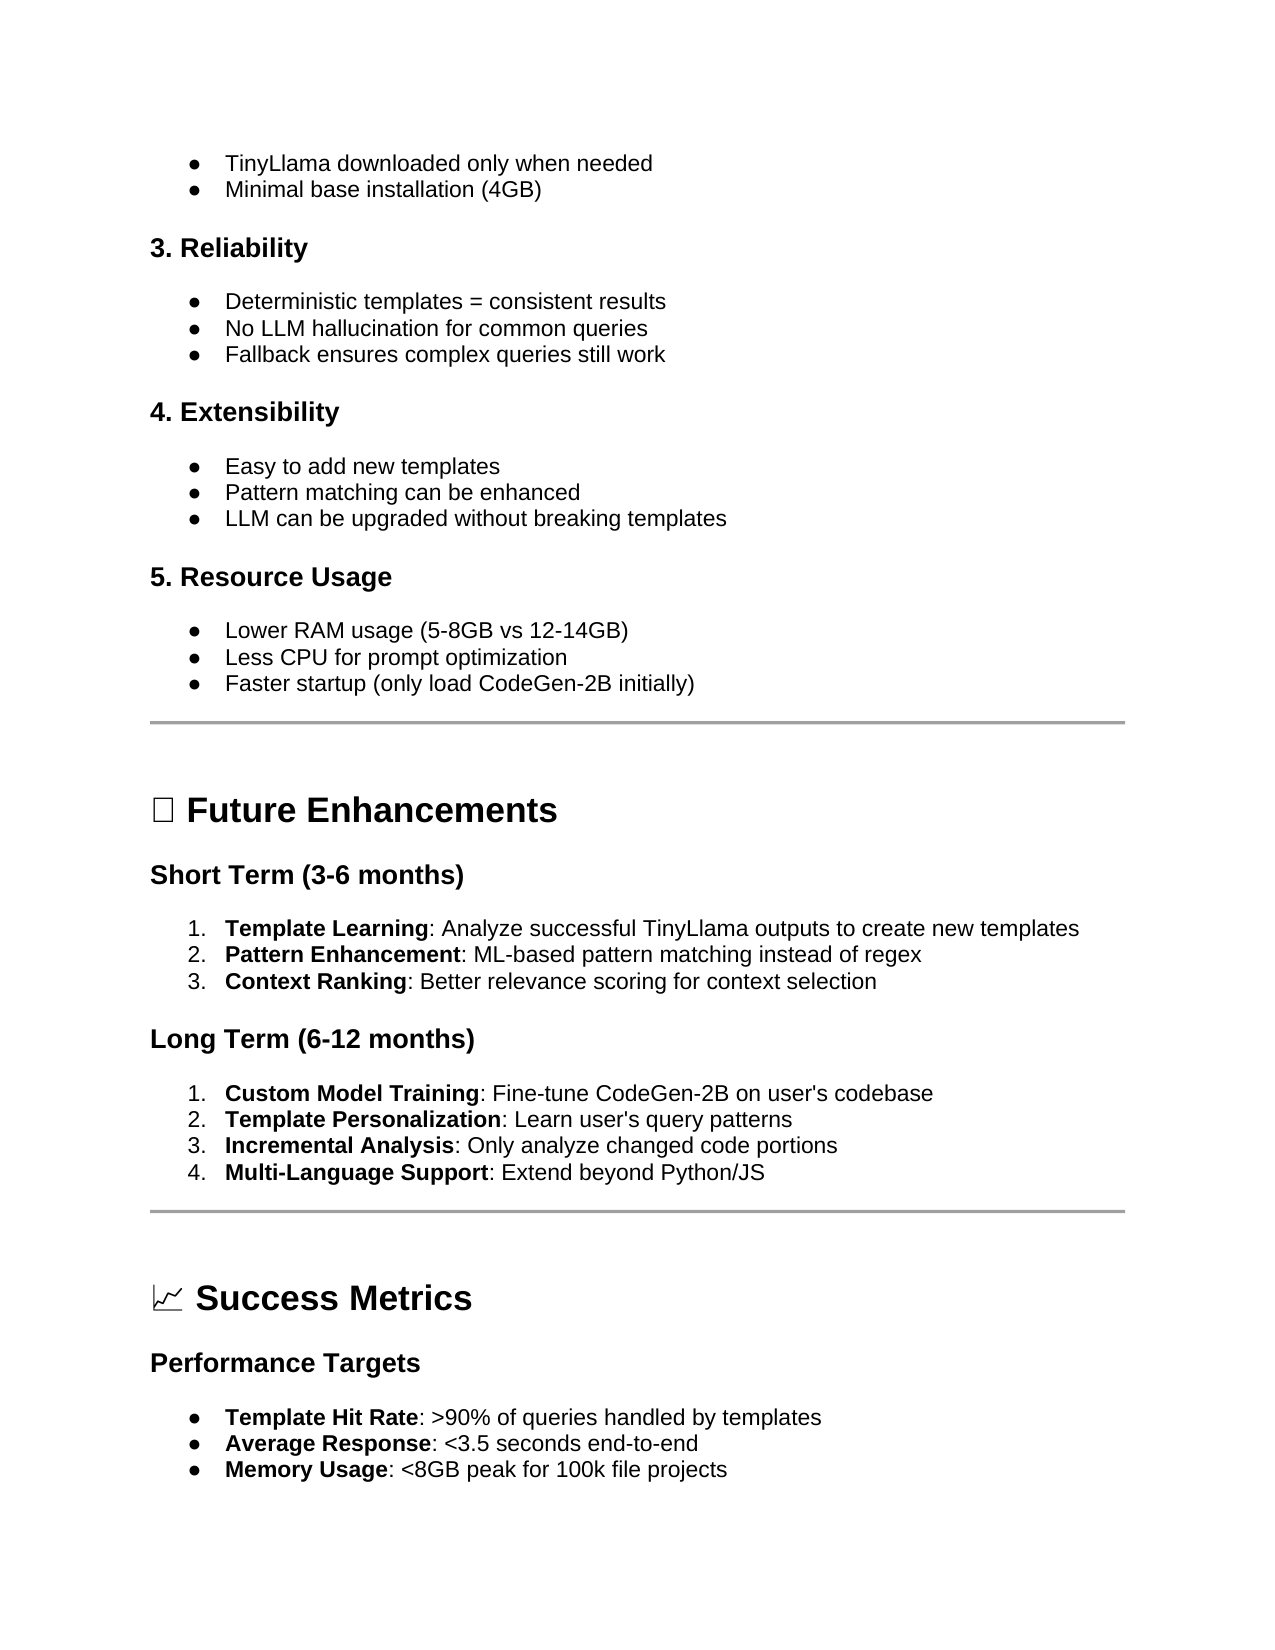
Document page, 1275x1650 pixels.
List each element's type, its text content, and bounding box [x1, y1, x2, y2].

list Faster startup (only load CodeGen-2B initially) [187, 670, 1125, 696]
list Pattern Enhancement: ML-based pattern matching instead of regex [187, 941, 1125, 968]
list Template Learning: Analyze successful TinyLlama outputs to create new templates [187, 915, 1125, 941]
list TinyLlama downloaded only when needed [187, 150, 1125, 176]
subtitle Short Term (3-6 months) [150, 859, 1125, 890]
list Incremental Analysis: Only analyze changed code portions [187, 1132, 1125, 1158]
subtitle Performance Targets [150, 1347, 1125, 1379]
list Easy to add new templates [187, 453, 1125, 479]
list Multi-Language Support: Extend beyond Python/JS [187, 1158, 1125, 1185]
subtitle 5. Resource Usage [150, 561, 1125, 592]
list LLM can be upgraded without breaking templates [187, 505, 1125, 532]
list Fallback ensures complex queries still work [187, 341, 1125, 367]
subtitle Long Term (6-12 months) [150, 1023, 1125, 1054]
list Minimal base installation (4GB) [187, 176, 1125, 203]
subtitle 🔮 Future Enhancements [150, 789, 1125, 829]
list Pattern matching can be enhanced [187, 479, 1125, 505]
list Less CPU for prompt optimization [187, 643, 1125, 670]
list Average Response: <3.5 seconds end-to-end [187, 1430, 1125, 1456]
list Memory Usage: <8GB peak for 100k file projects [187, 1456, 1125, 1483]
subtitle 3. Reliability [150, 232, 1125, 263]
list Template Hit Rate: >90% of queries handled by templates [187, 1404, 1125, 1430]
list Deterministic templates = consistent results [187, 288, 1125, 314]
list Custom Model Training: Fine-tune CodeGen-2B on user's codebase [187, 1079, 1125, 1106]
list Context Ranking: Better relevance scoring for context selection [187, 968, 1125, 994]
list No LLM hallucination for common queries [187, 314, 1125, 341]
subtitle 4. Extensibility [150, 396, 1125, 428]
subtitle 📈 Success Metrics [150, 1278, 1125, 1318]
list Lower RAM usage (5-8GB vs 12-14GB) [187, 617, 1125, 643]
list Template Personalization: Learn user's query patterns [187, 1106, 1125, 1132]
